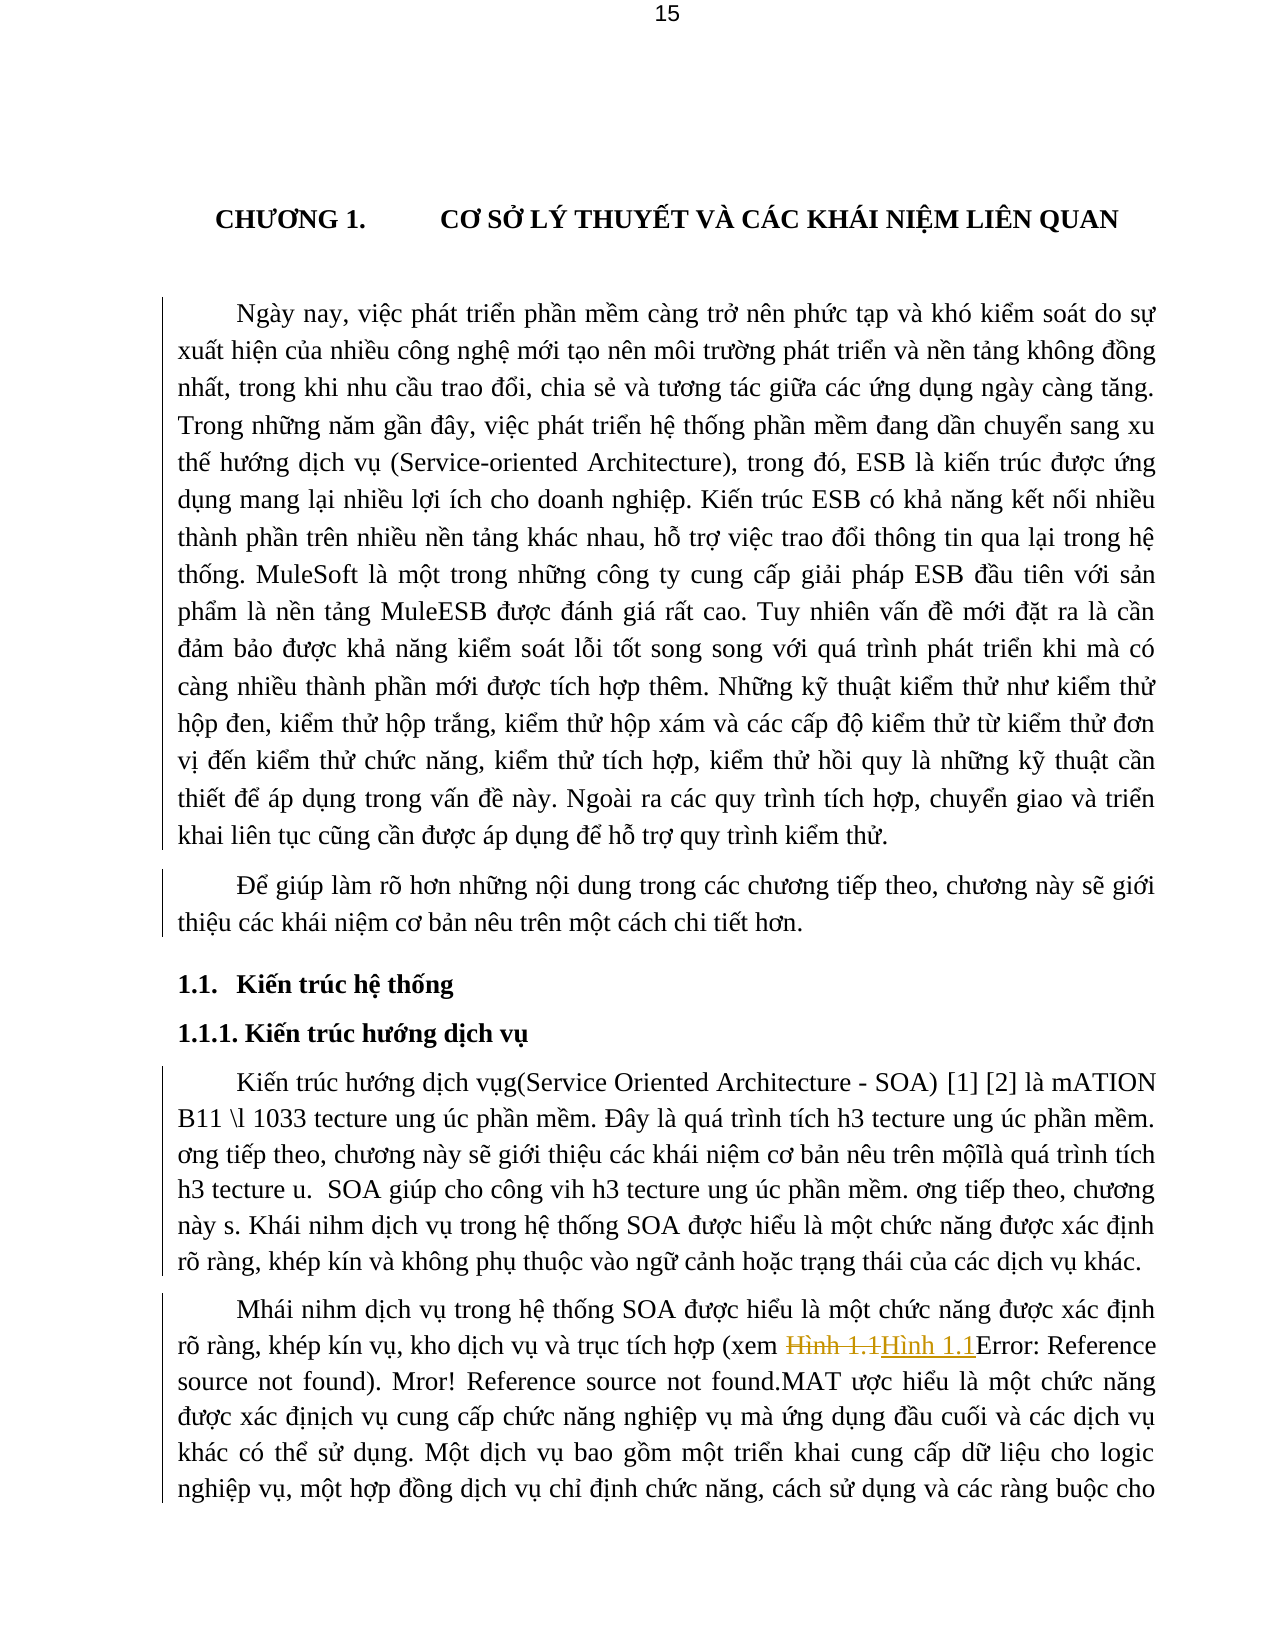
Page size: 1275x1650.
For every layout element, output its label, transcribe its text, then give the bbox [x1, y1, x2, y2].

list Kiến trúc hướng dịch vụ [177, 1017, 1157, 1048]
text Để giúp làm rõ hơn những nội dung trong các chương tiếp theo, chương này sẽ giới thiệu các khái niệm cơ bản nêu trên một cách chi tiết hơn. [177, 869, 1157, 937]
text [177, 1293, 1157, 1503]
text Kiến trúc hướng dịch vụg(Service Oriented Architecture - SOA) là mATION B11 \l 1033 tecture ung úc phần mềm. Đây là quá trình tích h3 tecture ung úc phần mềm. ơng tiếp theo, chương này sẽ giới thiệu các khái niệm cơ bản nêu trên mộĩlà quá trình tích h3 tecture u. SOA giúp cho công vih h3 tecture ung úc phần mềm. ơng tiếp theo, chương này s. Khái nihm dịch vụ trong hệ thống SOA được hiểu là một chức năng được xác định rõ ràng, khép kín và không phụ thuộc vào ngữ cảnh hoặc trạng thái của các dịch vụ khác. [177, 1066, 1157, 1276]
text Ngày nay, việc phát triển phần mềm càng trở nên phức tạp và khó kiểm soát do sự xuất hiện của nhiều công nghệ mới tạo nên môi trường phát triển và nền tảng không đồng nhất, trong khi nhu cầu trao đổi, chia sẻ và tương tác giữa các ứng dụng ngày càng tăng. Trong những năm gần đây, việc phát triển hệ thống phần mềm đang dần chuyển sang xu thế hướng dịch vụ (Service-oriented Architecture), trong đó, ESB là kiến trúc được ứng dụng mang lại nhiều lợi ích cho doanh nghiệp. Kiến trúc ESB có khả năng kết nối nhiều thành phần trên nhiều nền tảng khác nhau, hỗ trợ việc trao đổi thông tin qua lại trong hệ thống. MuleSoft là một trong những công ty cung cấp giải pháp ESB đầu tiên với sản phẩm là nền tảng MuleESB được đánh giá rất cao. Tuy nhiên vấn đề mới đặt ra là cần đảm bảo được khả năng kiểm soát lỗi tốt song song với quá trình phát triển khi mà có càng nhiều thành phần mới được tích hợp thêm. Những kỹ thuật kiểm thử như kiểm thử hộp đen, kiểm thử hộp trắng, kiểm thử hộp xám và các cấp độ kiểm thử từ kiểm thử đơn vị đến kiểm thử chức năng, kiểm thử tích hợp, kiểm thử hồi quy là những kỹ thuật cần thiết để áp dụng trong vấn đề này. Ngoài ra các quy trình tích hợp, chuyển giao và triển khai liên tục cũng cần được áp dụng để hỗ trợ quy trình kiểm thử. [177, 297, 1157, 850]
subtitle Kiến trúc hệ thống [177, 968, 1157, 999]
subtitle CƠ SỞ LÝ THUYẾT VÀ CÁC KHÁI NIỆM LIÊN QUAN [177, 203, 1157, 234]
